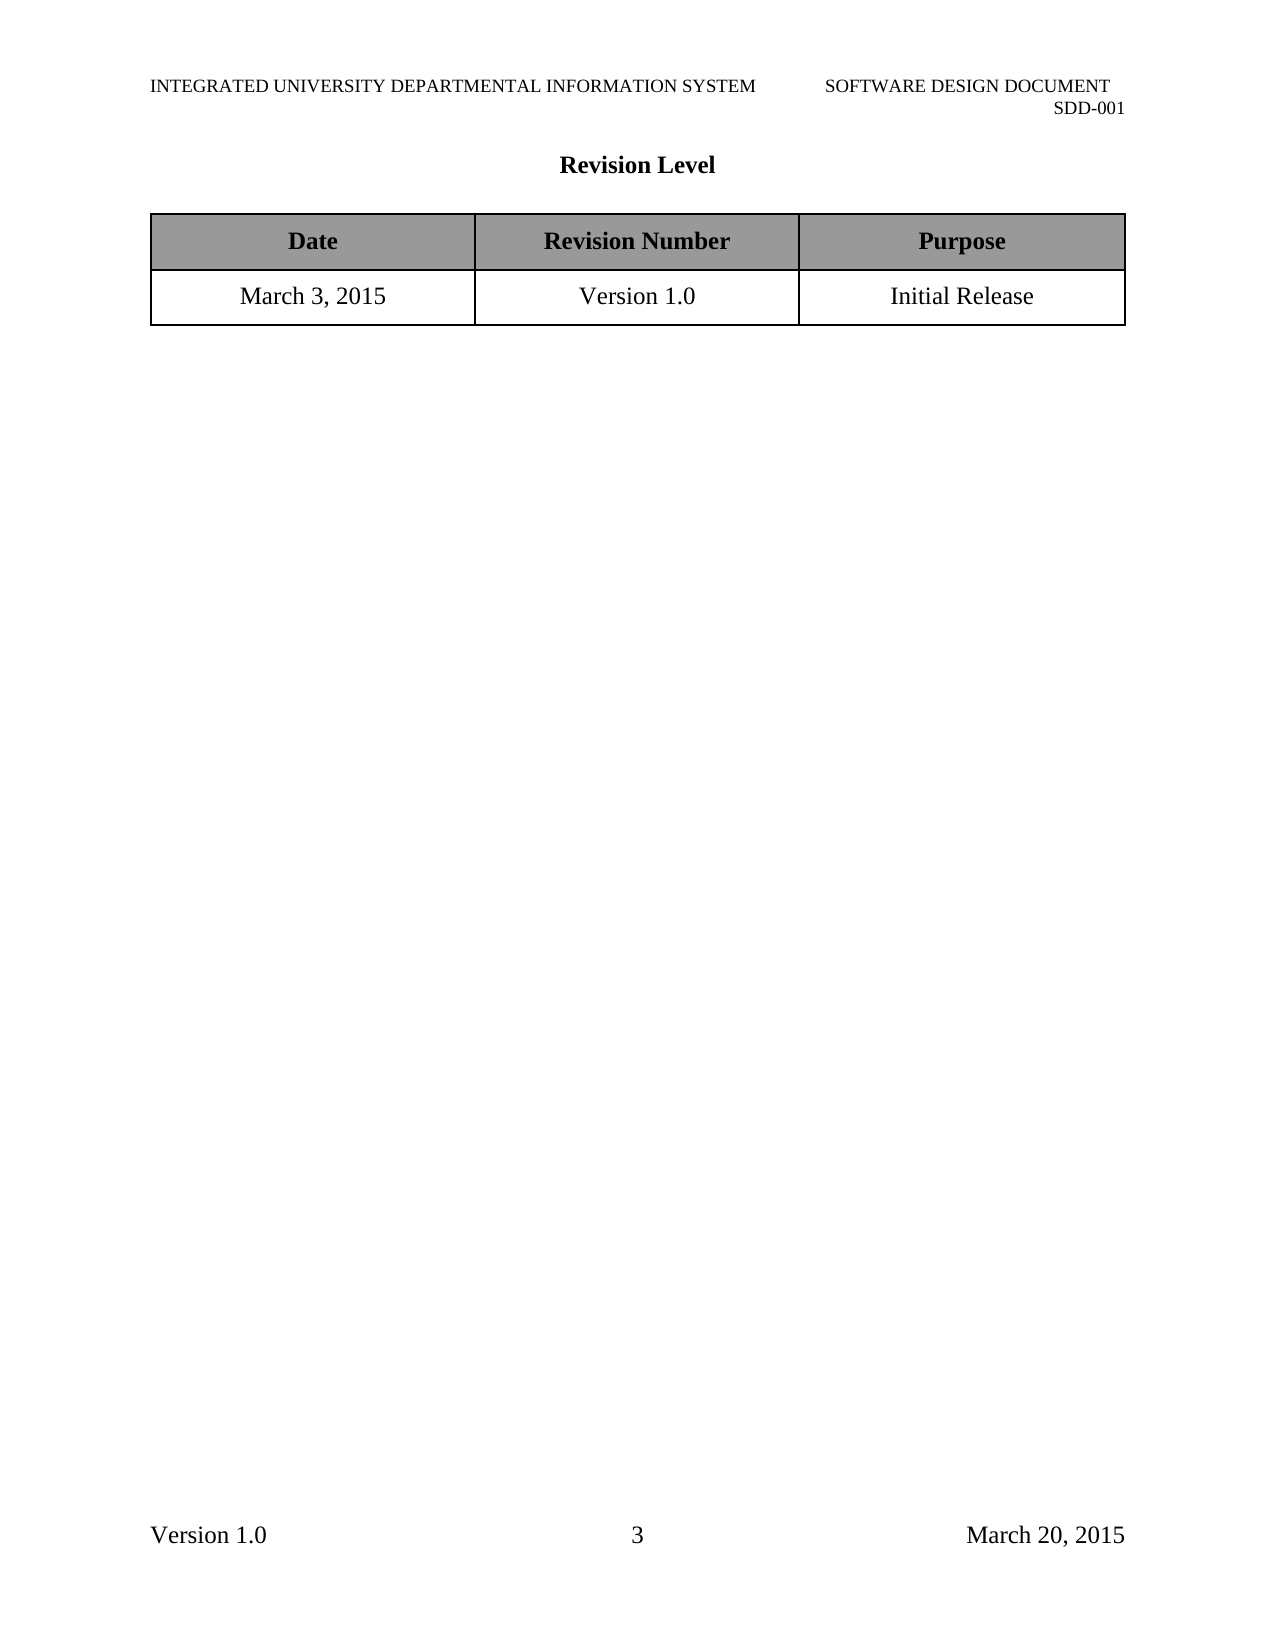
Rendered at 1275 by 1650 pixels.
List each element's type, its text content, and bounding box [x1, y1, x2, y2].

table_header Revision Number [476, 215, 798, 269]
table_header Date [152, 215, 474, 269]
text Revision Level [150, 150, 1125, 179]
table_cell March 3, 2015 [152, 271, 474, 324]
table_header Purpose [800, 215, 1124, 269]
table_cell Initial Release [800, 271, 1124, 324]
table_cell Version 1.0 [476, 271, 798, 324]
